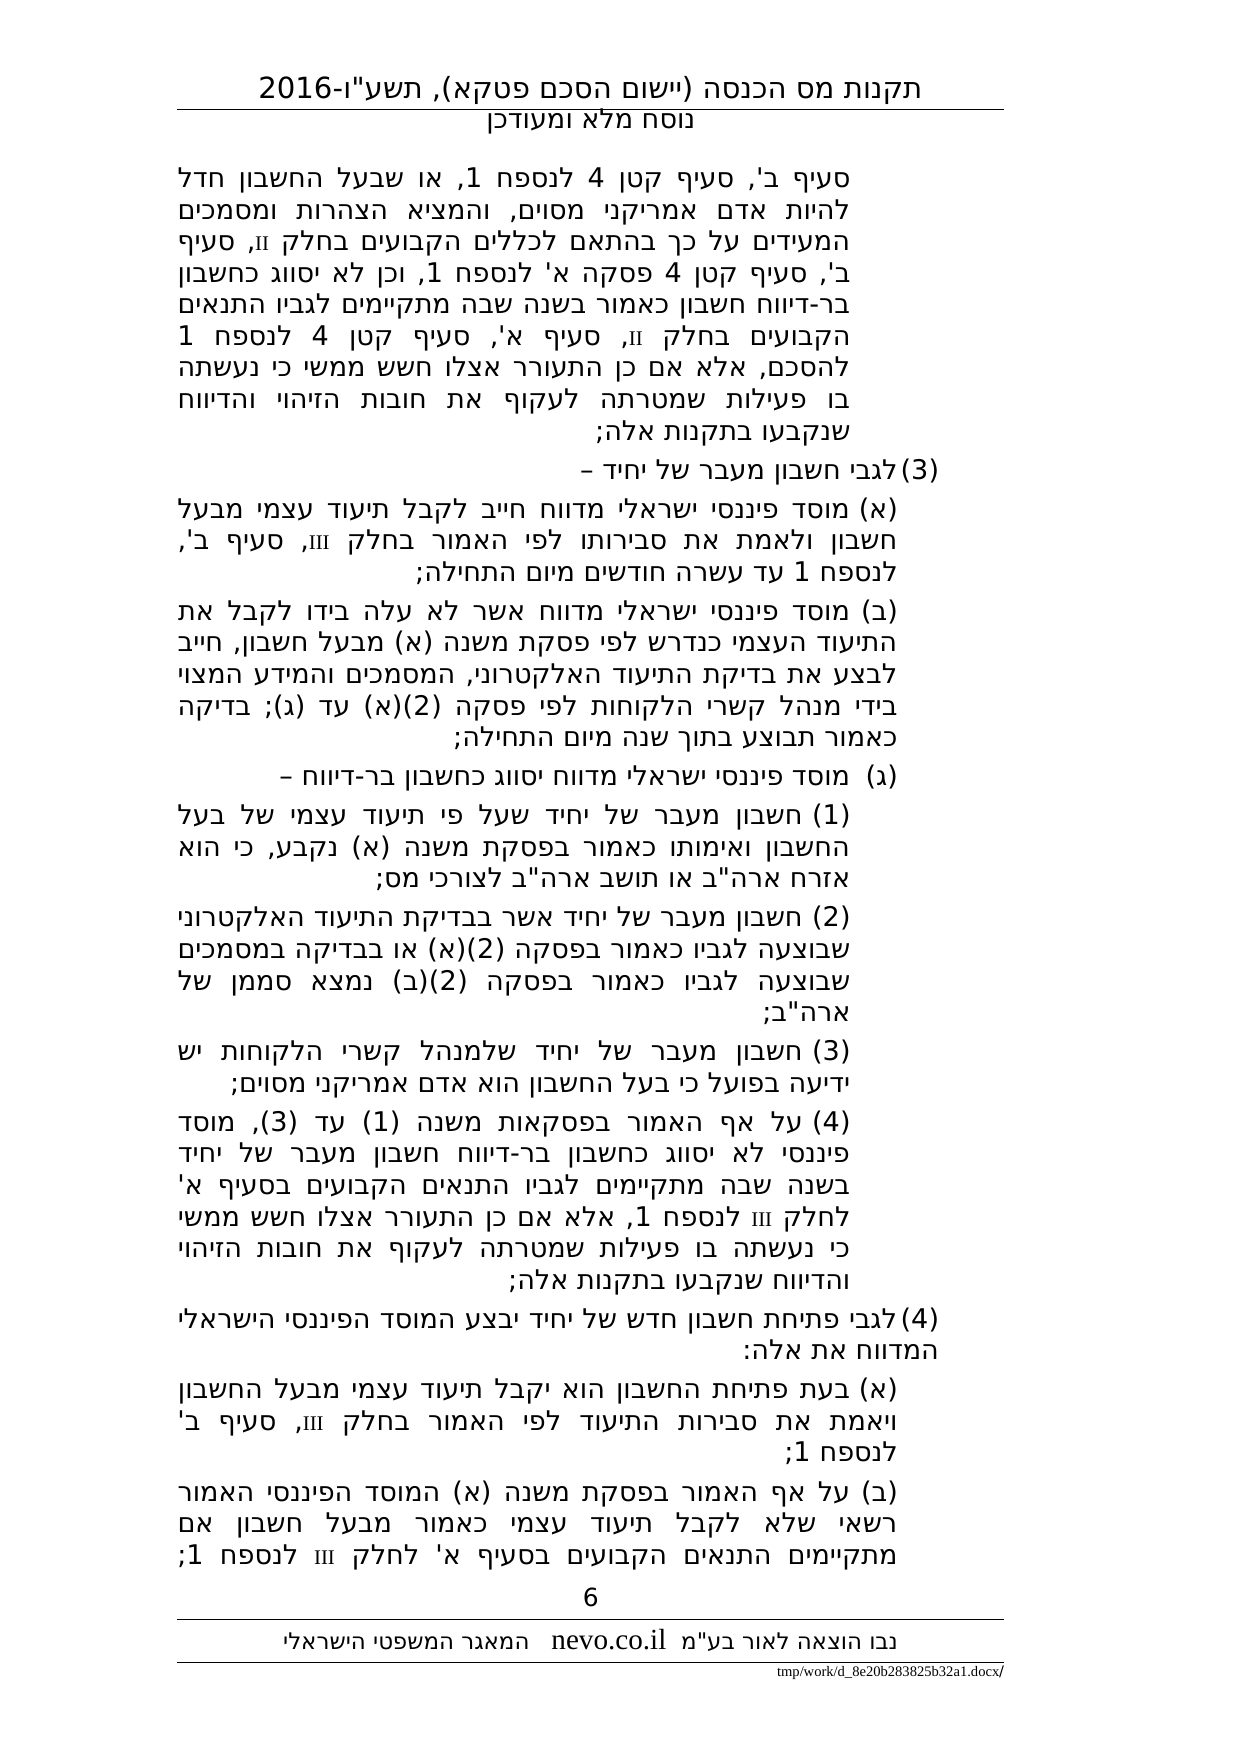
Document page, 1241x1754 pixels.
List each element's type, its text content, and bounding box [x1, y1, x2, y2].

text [177, 162, 851, 446]
text (3) לגבי חשבון מעבר של יחיד – [177, 454, 939, 486]
text (ג) מוסד פיננסי ישראלי מדווח יסווג כחשבון בר-דיווח – [177, 761, 898, 792]
text (ב) מוסד פיננסי ישראלי מדווח אשר לא עלה בידו לקבל את התיעוד העצמי כנדרש לפי פסקת משנה (א) מבעל חשבון, חייב לבצע את בדיקת התיעוד האלקטרוני, המסמכים והמידע המצוי בידי מנהל קשרי הלקוחות לפי פסקה (2)(א) עד (ג); בדיקה כאמור תבוצע בתוך שנה מיום התחילה; [177, 595, 898, 753]
text (1) חשבון מעבר של יחיד שעל פי תיעוד עצמי של בעל החשבון ואימותו כאמור בפסקת משנה (א) נקבע, כי הוא אזרח ארה"ב או תושב ארה"ב לצורכי מס; [177, 799, 851, 894]
text (2) חשבון מעבר של יחיד אשר בבדיקת התיעוד האלקטרוני שבוצעה לגביו כאמור בפסקה (2)(א) או בבדיקה במסמכים שבוצעה לגביו כאמור בפסקה (2)(ב) נמצא סממן של ארה"ב; [177, 902, 851, 1028]
text (א) בעת פתיחת החשבון הוא יקבל תיעוד עצמי מבעל החשבון ויאמת את סבירות התיעוד לפי האמור בחלק III, סעיף ב' לנספח 1; [177, 1374, 898, 1468]
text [177, 1476, 898, 1571]
text (4) על אף האמור בפסקאות משנה (1) עד (3), מוסד פיננסי לא יסווג כחשבון בר-דיווח חשבון מעבר של יחיד בשנה שבה מתקיימים לגביו התנאים הקבועים בסעיף א' לחלק III לנספח 1, אלא אם כן התעורר אצלו חשש ממשי כי נעשתה בו פעילות שמטרתה לעקוף את חובות הזיהוי והדיווח שנקבעו בתקנות אלה; [177, 1106, 851, 1296]
text (3) חשבון מעבר של יחיד שלמנהל קשרי הלקוחות יש ידיעה בפועל כי בעל החשבון הוא אדם אמריקני מסוים; [177, 1036, 851, 1099]
text (א) מוסד פיננסי ישראלי מדווח חייב לקבל תיעוד עצמי מבעל חשבון ולאמת את סבירותו לפי האמור בחלק III, סעיף ב', לנספח 1 עד עשרה חודשים מיום התחילה; [177, 493, 898, 588]
text (4) לגבי פתיחת חשבון חדש של יחיד יבצע המוסד הפיננסי הישראלי המדווח את אלה: [177, 1303, 939, 1366]
